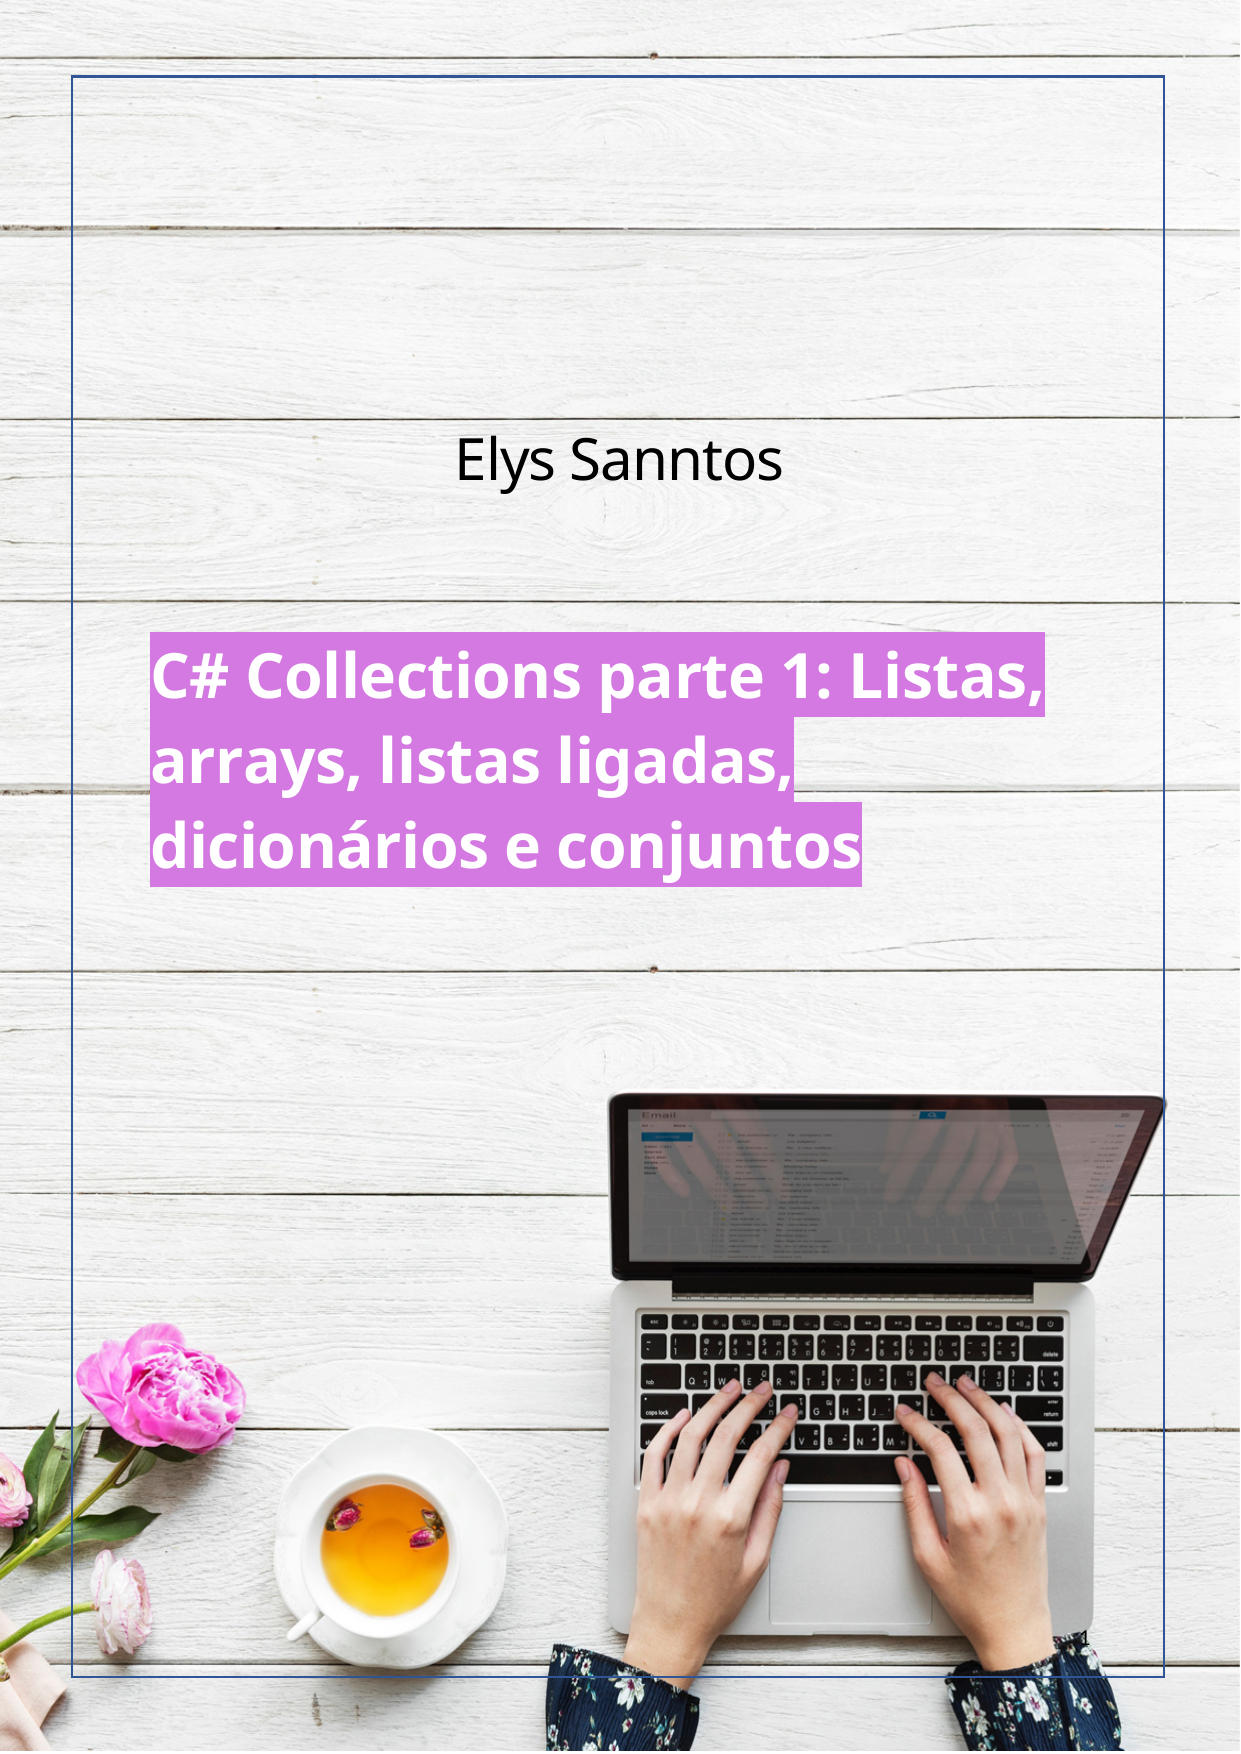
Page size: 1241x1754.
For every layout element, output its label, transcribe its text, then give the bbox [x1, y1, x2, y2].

title Elys Sanntos [150, 418, 1090, 498]
picture [0, 0, 1241, 1751]
text C# Collections parte 1: Listas, arrays, listas ligadas, dicionários e conjuntos [794, 632, 1090, 887]
